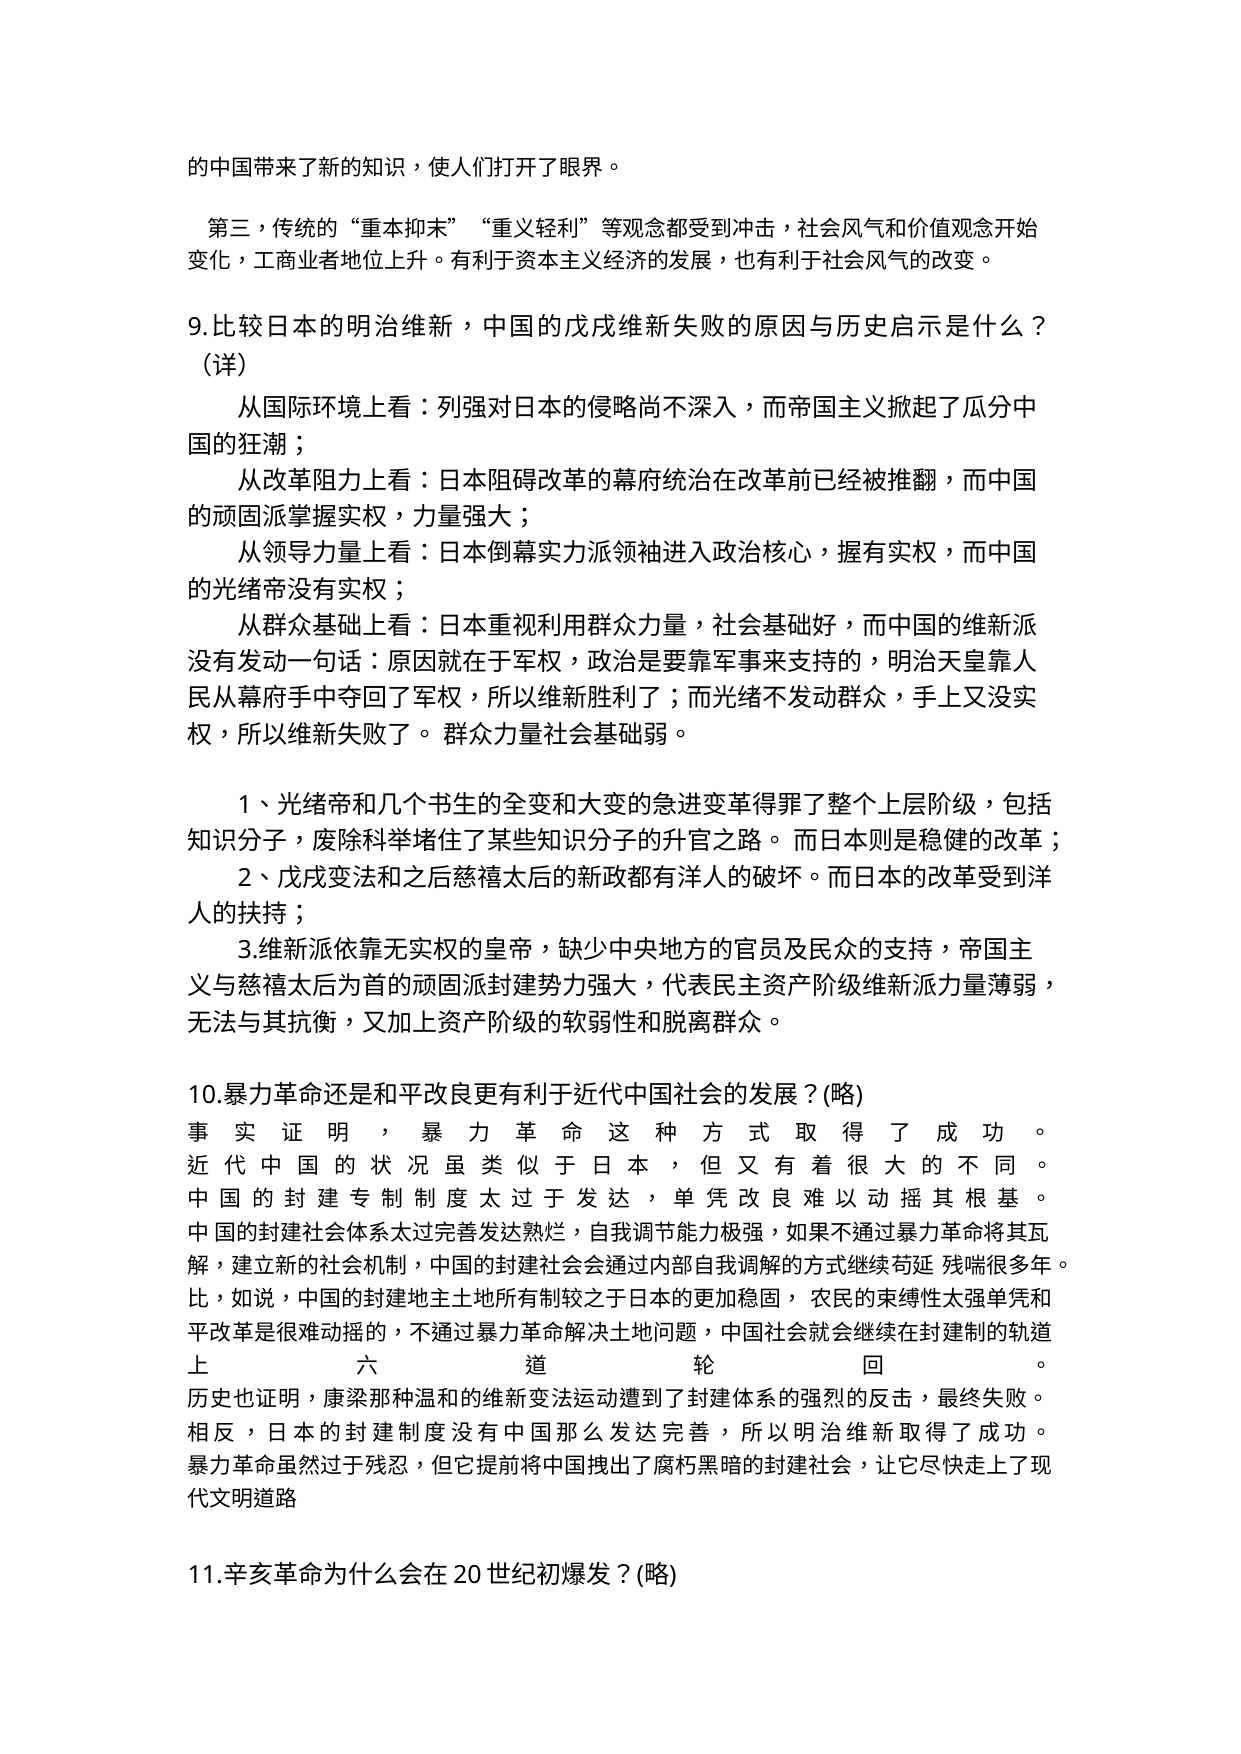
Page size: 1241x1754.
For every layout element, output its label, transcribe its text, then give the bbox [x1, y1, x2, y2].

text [187, 150, 1053, 306]
text 9.比较日本的明治维新，中国的戊戌维新失败的原因与历史启示是什么？（详） [187, 340, 1053, 412]
text 10.暴力革命还是和平改良更有利于近代中国社会的发展？(略) [187, 1108, 1053, 1142]
text 从国际环境上看：列强对日本的侵略尚不深入，而帝国主义掀起了瓜分中国的狂潮； 从改革阻力上看：日本阻碍改革的幕府统治在改革前已经被推翻，而中国的顽固派掌握实权，力量强大； 从领导力量上看：日本倒幕实力派领袖进入政治核心，握有实权，而中国的光绪帝没有实权； 从群众基础上看：日本重视利用群众力量，社会基础好，而中国的维新派没有发动一句话：原因就在于军权，政治是要靠军事来支持的，明治天皇靠人民从幕府手中夺回了军权，所以维新胜利了；而光绪不发动群众，手上又没实权，所以维新失败了。 群众力量社会基础弱。 1、光绪帝和几个书生的全变和大变的急进变革得罪了整个上层阶级，包括知识分子，废除科举堵住了某些知识分子的升官之路。 而日本则是稳健的改革； 2、戊戌变法和之后慈禧太后的新政都有洋人的破坏。而日本的改革受到洋人的扶持； 3.维新派依靠无实权的皇帝，缺少中央地方的官员及民众的支持，帝国主义与慈禧太后为首的顽固派封建势力强大，代表民主资产阶级维新派力量薄弱，无法与其抗衡，又加上资产阶级的软弱性和脱离群众。 [187, 419, 1053, 1070]
text 事实证明，暴力革命这种方式取得了成功。 近代中国的状况虽类似于日本，但又有着很大的不同。 中国的封建专制制度太过于发达，单凭改良难以动摇其根基。 中 国的封建社会体系太过完善发达熟烂，自我调节能力极强，如果不通过暴力革命将其瓦解，建立新的社会机制，中国的封建社会会通过内部自我调解的方式继续苟延 残喘很多年。比，如说，中国的封建地主土地所有制较之于日本的更加稳固， 农民的束缚性太强单凭和平改革是很难动摇的，不通过暴力革命解决土地问题，中国社会就会继续在封建制的轨道上六道轮回。 历史也证明，康梁那种温和的维新变法运动遭到了封建体系的强烈的反击，最终失败。 相反，日本的封建制度没有中国那么发达完善，所以明治维新取得了成功。 暴力革命虽然过于残忍，但它提前将中国拽出了腐朽黑暗的封建社会，让它尽快走上了现代文明道路 [187, 1151, 1053, 1544]
